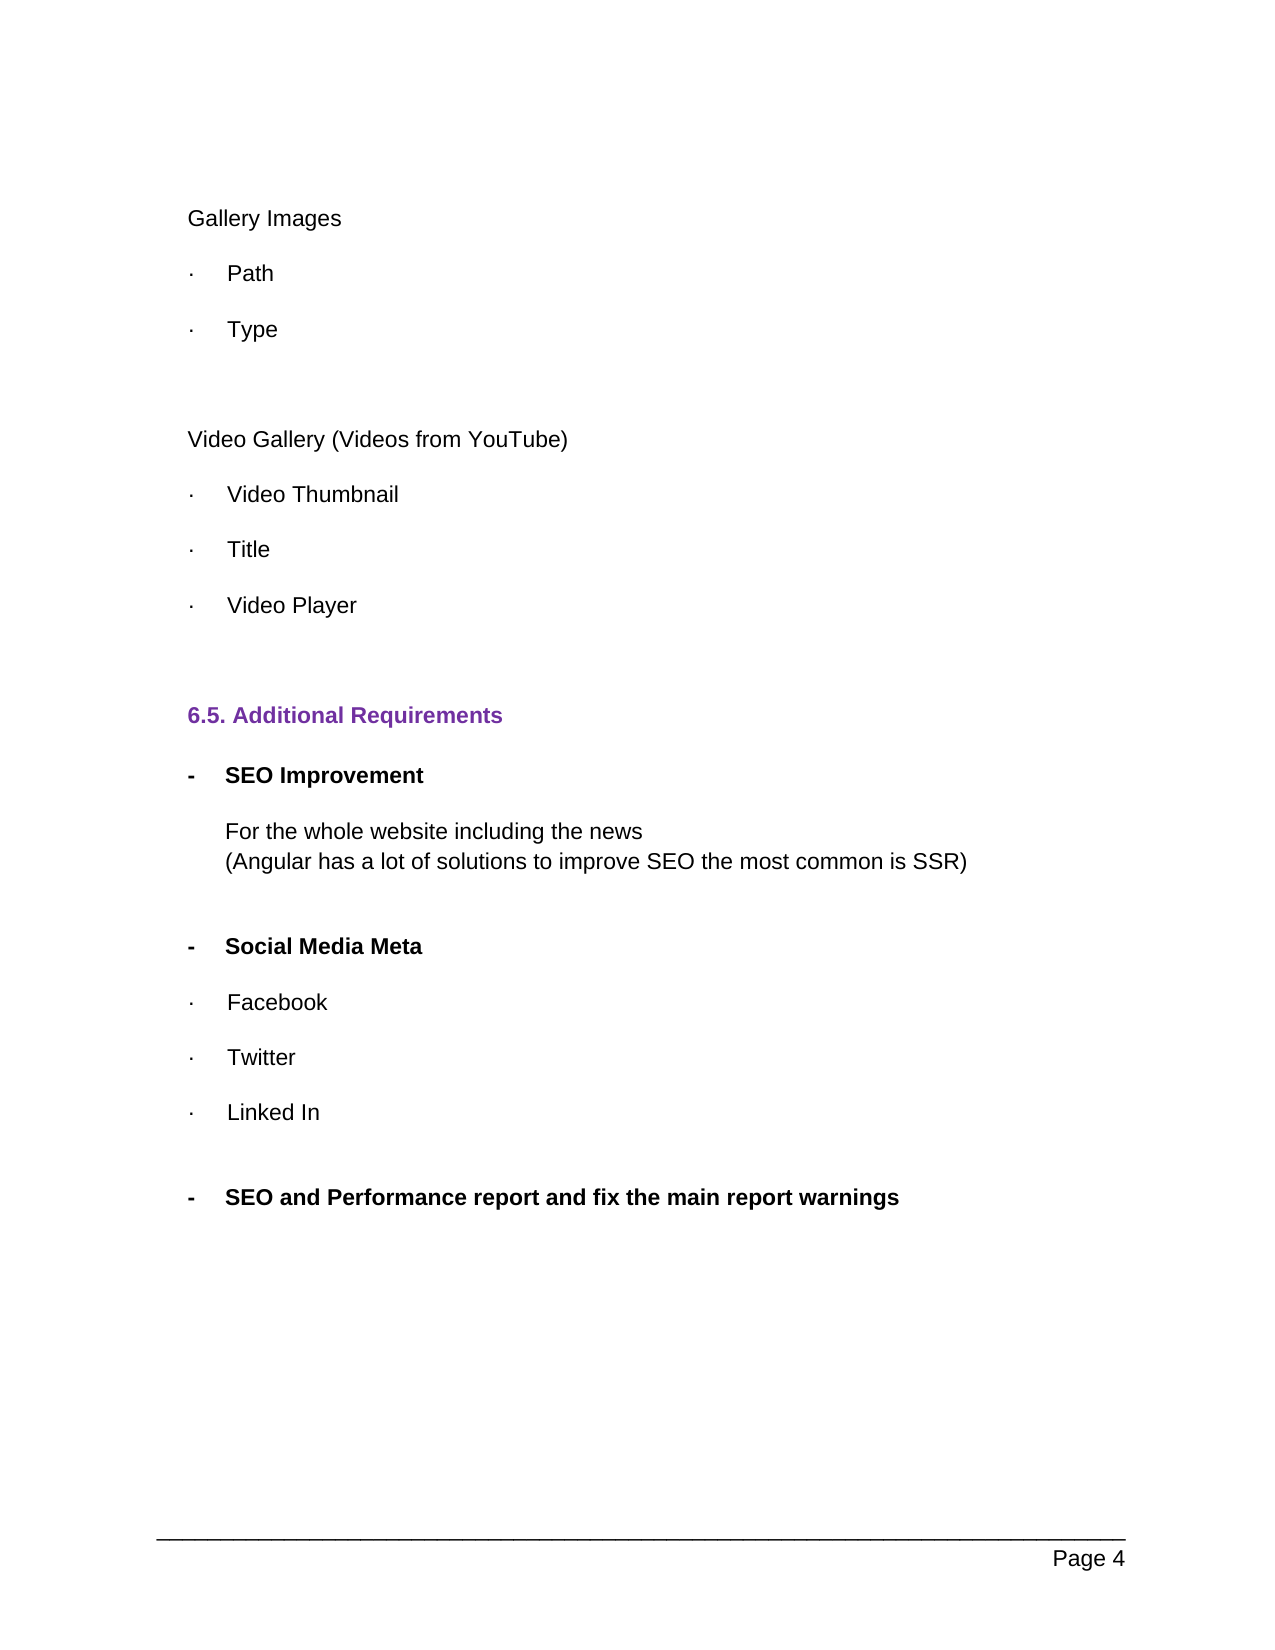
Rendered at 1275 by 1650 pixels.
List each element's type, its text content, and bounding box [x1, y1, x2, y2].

text · Video Thumbnail [187, 481, 1125, 508]
text · Path [187, 260, 1125, 287]
text · Linked In [187, 1099, 1125, 1125]
list Social Media Meta [187, 933, 1125, 960]
text · Video Player [187, 592, 1125, 618]
list SEO Improvement [187, 762, 1125, 789]
list SEO and Performance report and fix the main report warnings [187, 1184, 1125, 1211]
text · Type [187, 316, 1125, 342]
text Gallery Images [187, 205, 1125, 232]
text · Twitter [187, 1044, 1125, 1070]
text · Title [187, 536, 1125, 563]
text Video Gallery (Videos from YouTube) [187, 426, 1125, 452]
text · Facebook [187, 988, 1125, 1015]
text For the whole website including the news (Angular has a lot of solutions to improve SEO the most common is SSR) [187, 818, 1125, 874]
text 6.5. Additional Requirements [187, 702, 1125, 728]
